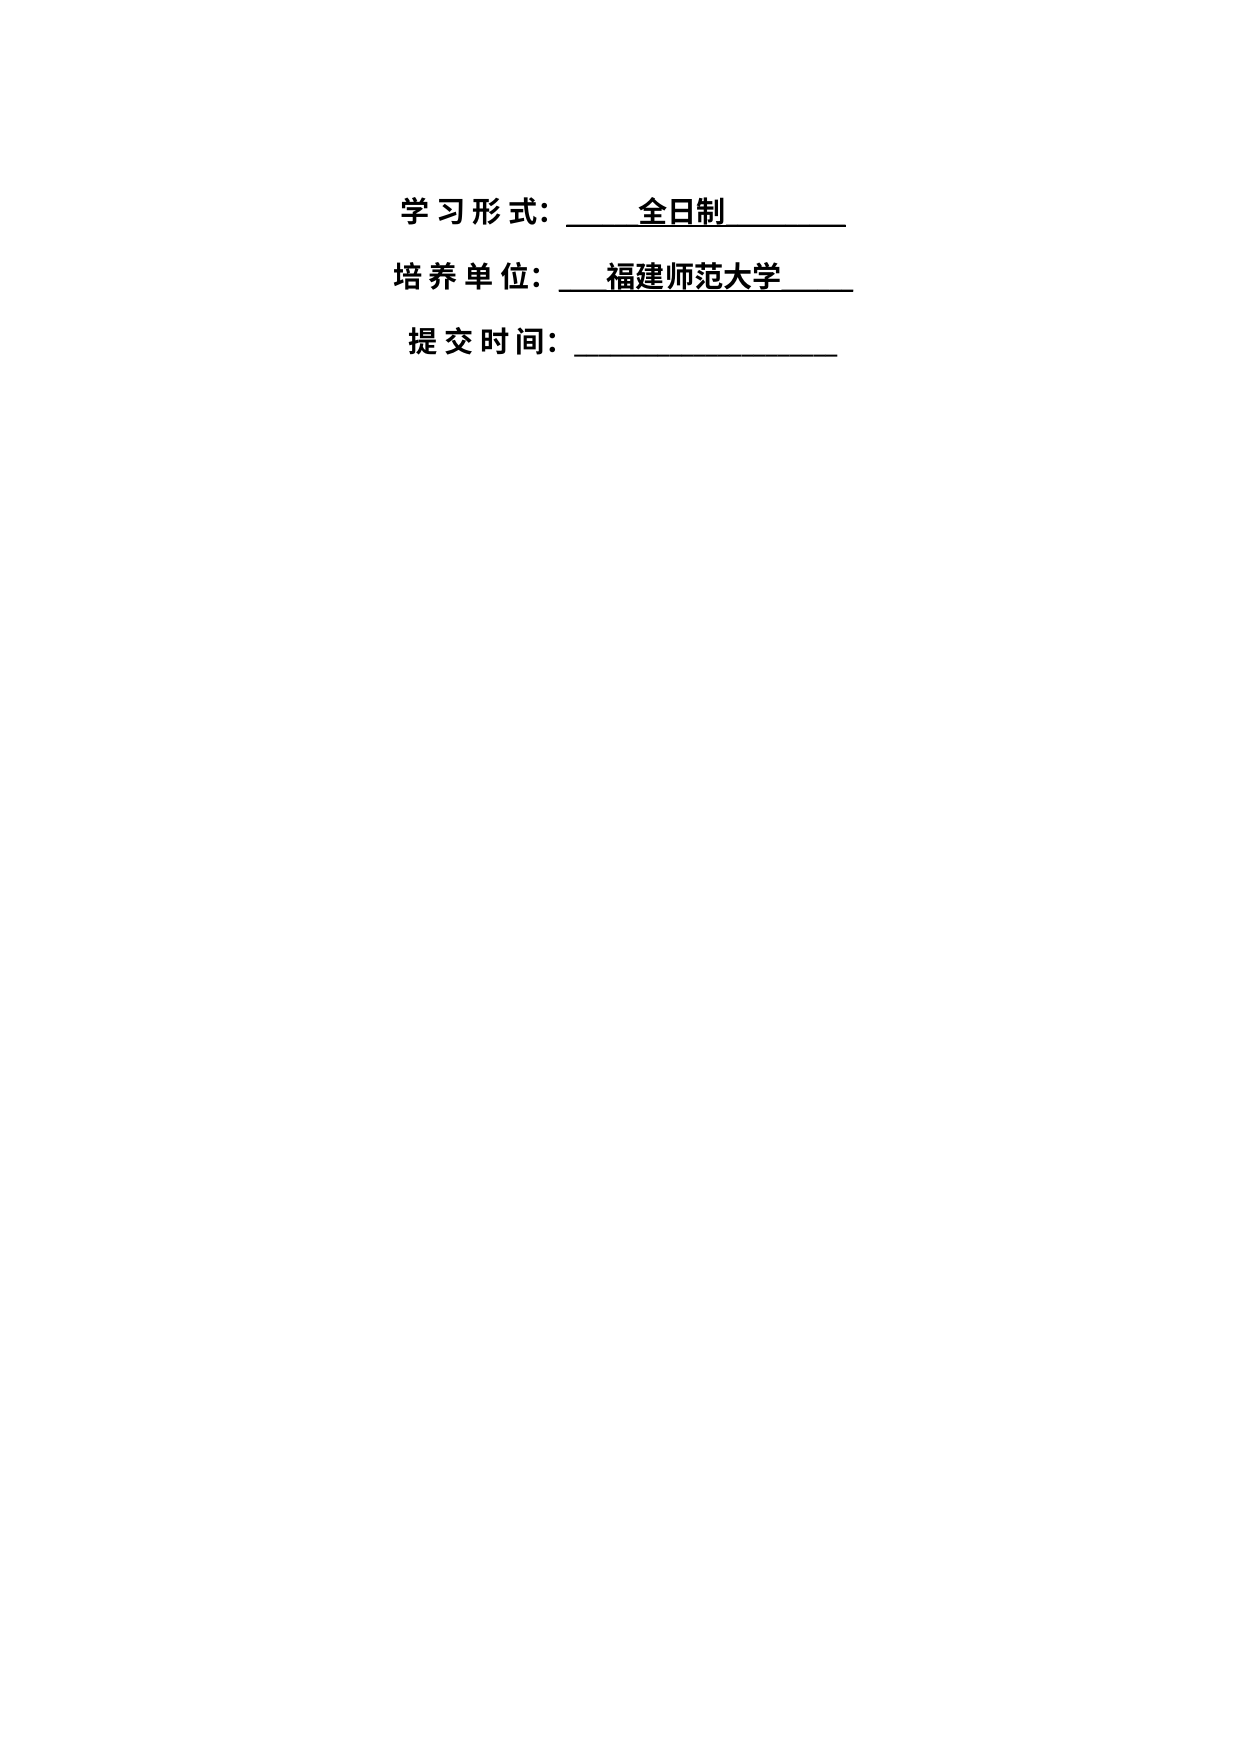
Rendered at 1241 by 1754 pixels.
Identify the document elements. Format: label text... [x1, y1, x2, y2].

text 提 交 时 间：______________________ [171, 307, 1075, 372]
text 学 习 形 式：______全日制__________ [171, 177, 1075, 242]
text 培 养 单 位：____福建师范大学______ [171, 242, 1075, 307]
